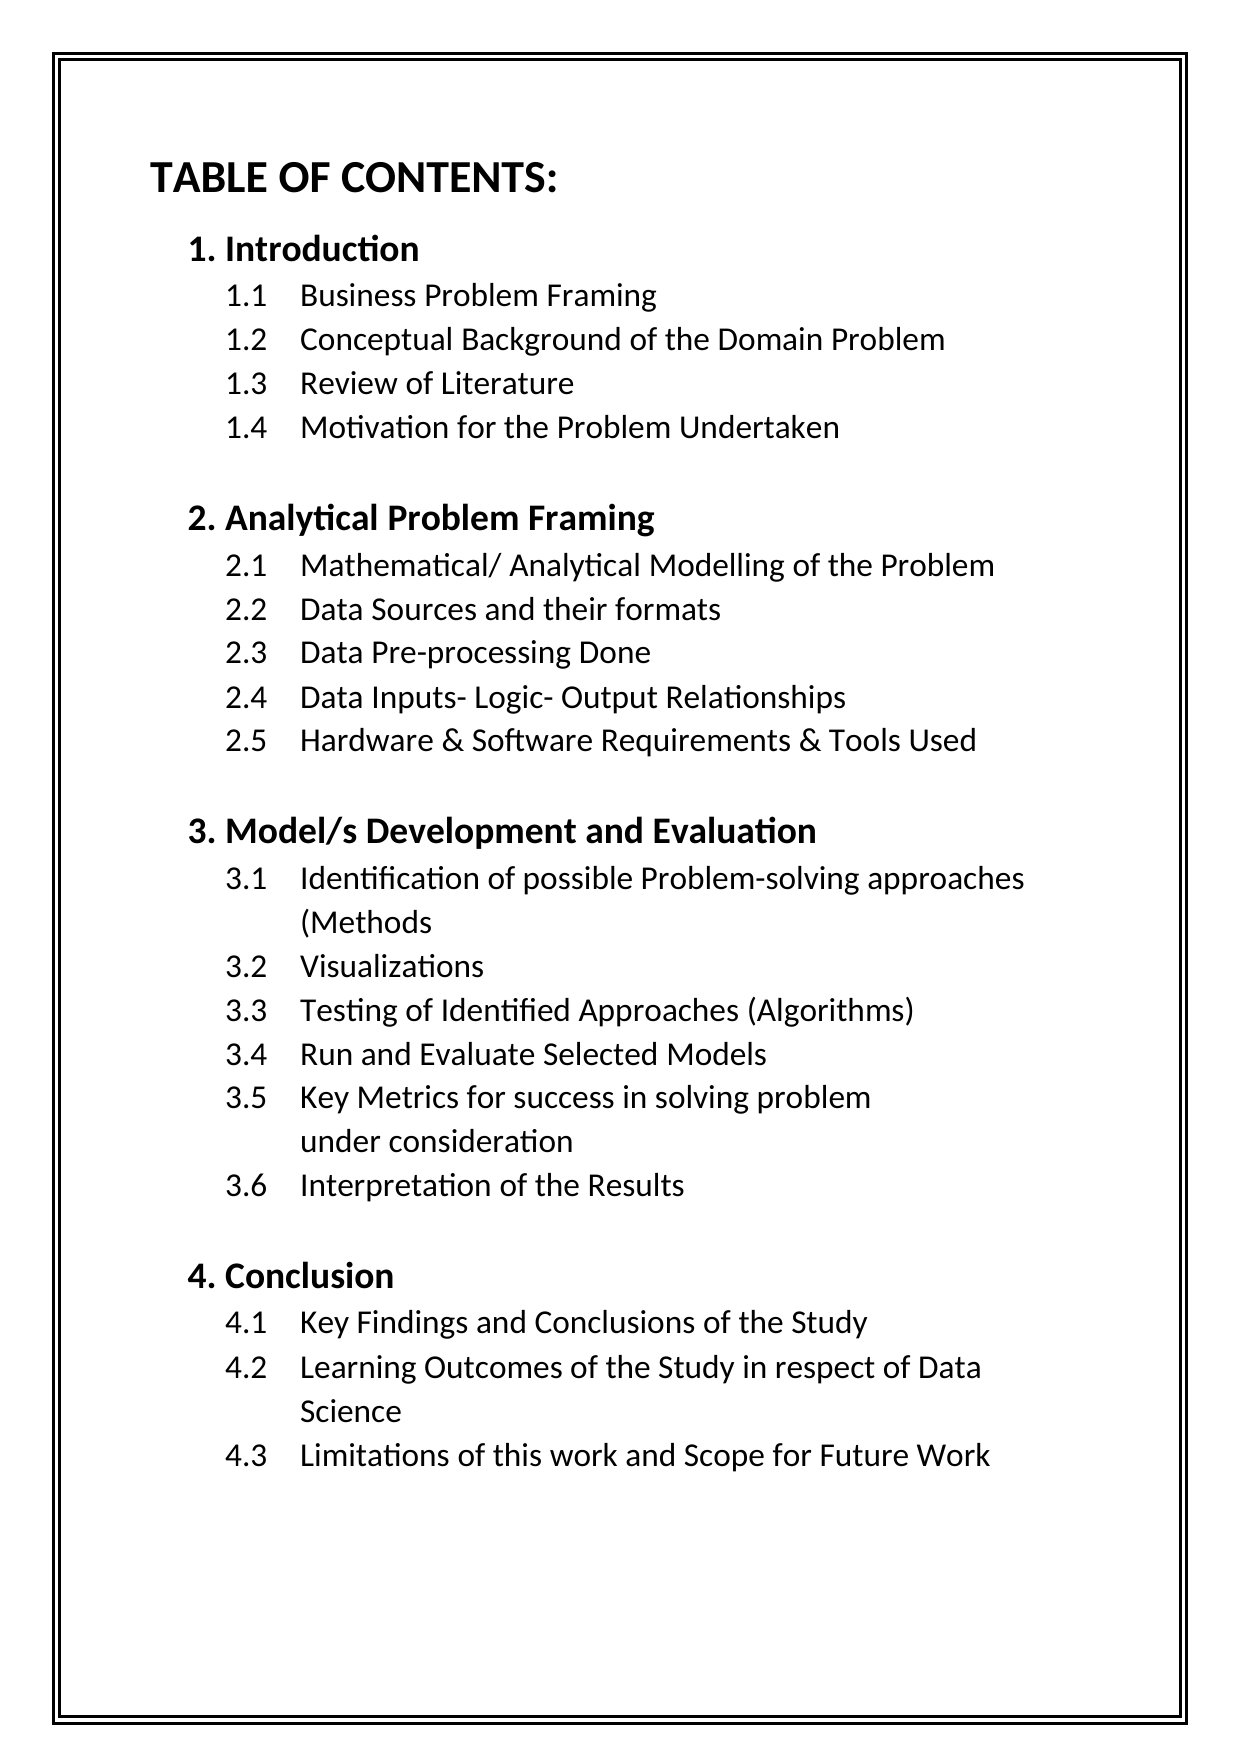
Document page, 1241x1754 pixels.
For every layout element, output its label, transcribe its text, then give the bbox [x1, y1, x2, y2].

list Hardware & Software Requirements & Tools Used [225, 719, 1176, 760]
list Mathematical/ Analytical Modelling of the Problem [225, 544, 1176, 584]
list Data Pre-processing Done [225, 632, 1176, 672]
list Interpretation of the Results [225, 1164, 1176, 1205]
subtitle Conclusion [187, 1252, 1176, 1298]
subtitle Analytical Problem Framing [187, 494, 1176, 540]
list Identification of possible Problem-solving approaches (Methods [225, 857, 1026, 941]
list Testing of Identified Approaches (Algorithms) [225, 988, 1176, 1029]
list Limitations of this work and Scope for Future Work [225, 1433, 1176, 1474]
list Learning Outcomes of the Study in respect of Data Science [225, 1346, 982, 1430]
list Key Findings and Conclusions of the Study [225, 1302, 1176, 1342]
subtitle Introduction [187, 225, 1176, 271]
list Key Metrics for success in solving problem under consideration [225, 1076, 960, 1161]
list Data Inputs- Logic- Output Relationships [225, 676, 1176, 716]
list Visualizations [225, 945, 1176, 985]
list Conceptual Background of the Domain Problem [225, 318, 1176, 359]
list Review of Literature [225, 362, 1176, 403]
subtitle TABLE OF CONTENTS: [150, 148, 1176, 204]
list Data Sources and their formats [225, 587, 1176, 628]
list Motivation for the Problem Undertaken [225, 406, 1176, 447]
list Run and Evaluate Selected Models [225, 1033, 1176, 1073]
subtitle Model/s Development and Evaluation [187, 807, 1176, 853]
list Business Problem Framing [225, 274, 1176, 315]
